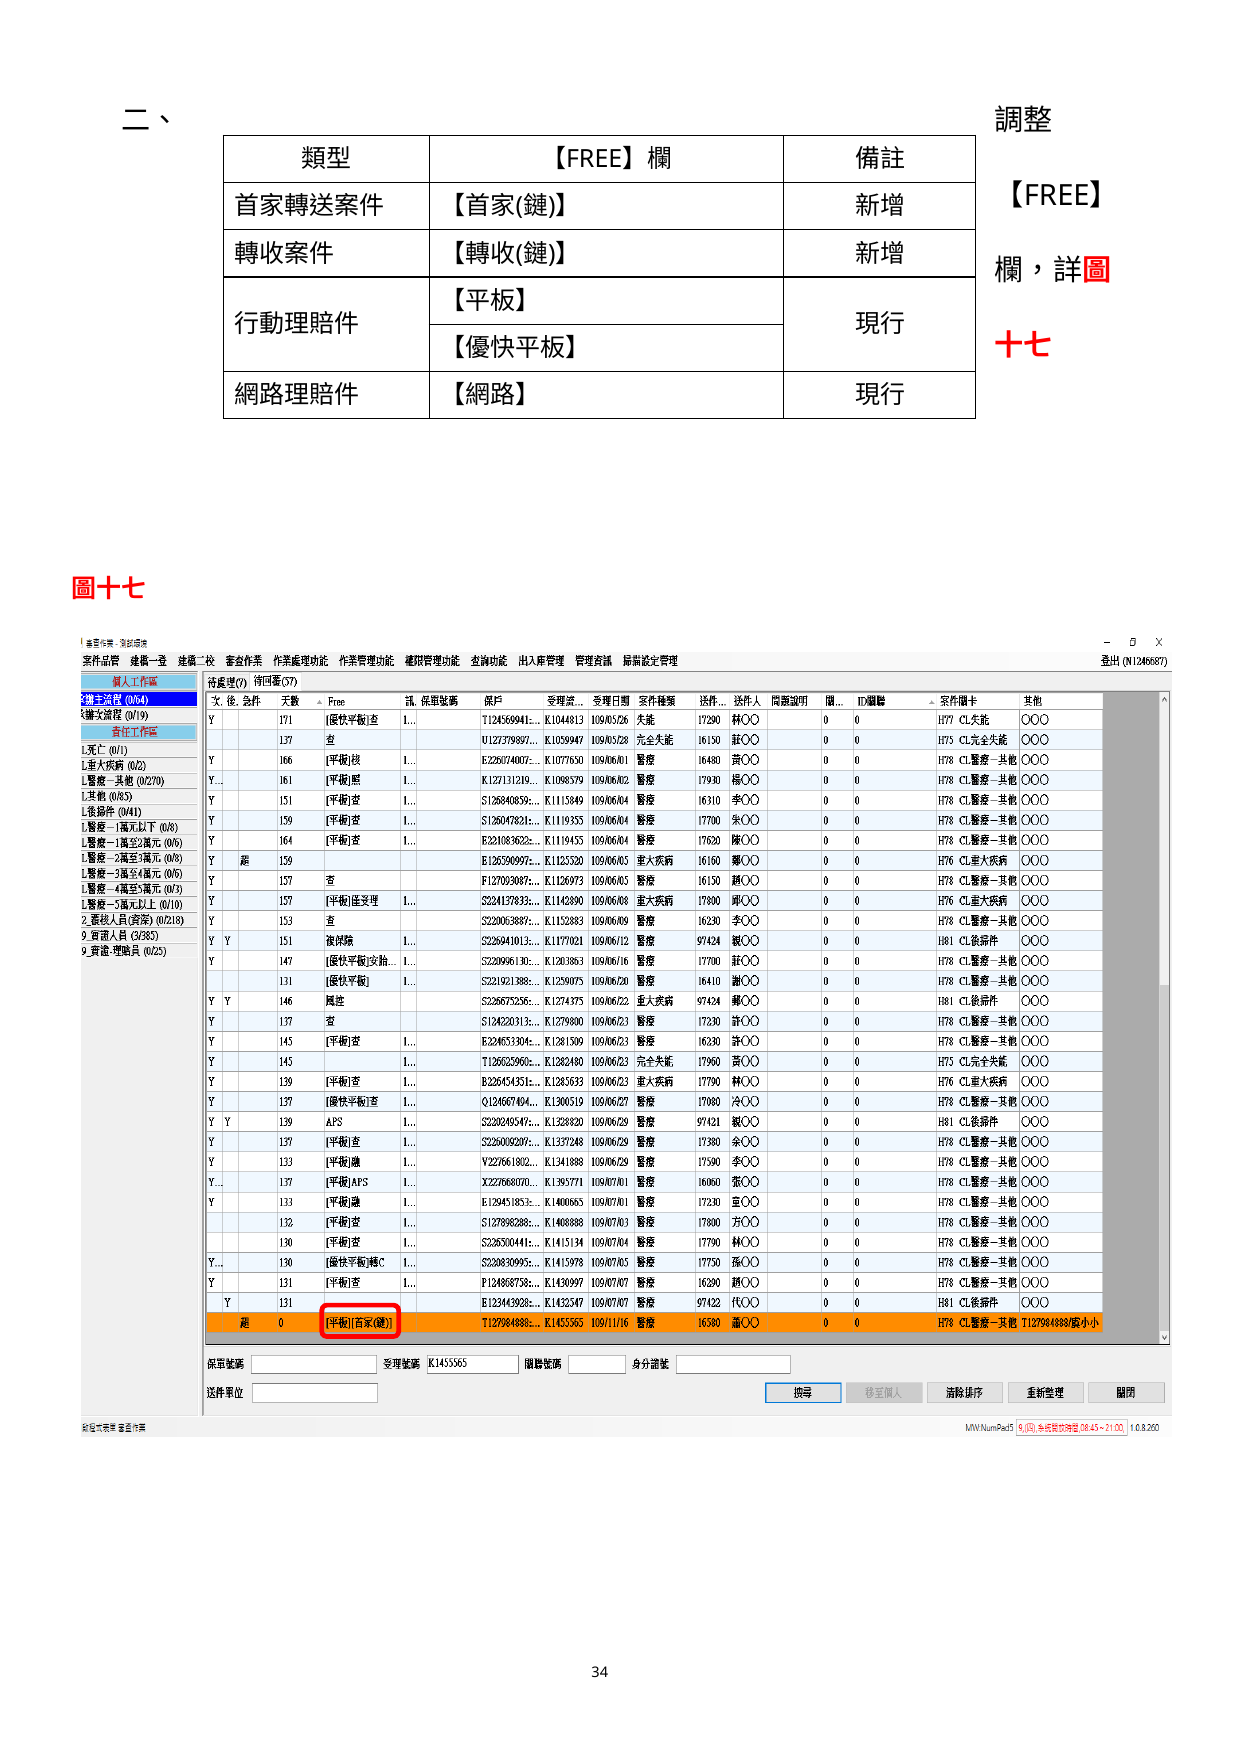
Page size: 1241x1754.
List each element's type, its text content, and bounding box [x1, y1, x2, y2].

table_cell 轉收案件 [224, 230, 429, 276]
picture [81, 634, 1172, 1437]
table_cell 【優快平板】 [430, 325, 783, 371]
table_cell 首家轉送案件 [224, 183, 429, 229]
table_cell 新增 [784, 183, 975, 229]
table_cell 現行 [784, 278, 975, 371]
table_cell 【轉收(鏈)】 [430, 230, 783, 276]
table_cell 行動理賠件 [224, 278, 429, 371]
table_cell 新增 [784, 230, 975, 276]
table_cell 網路理賠件 [224, 372, 429, 418]
text 圖十七 [71, 568, 1128, 605]
table_header 【FREE】欄 [430, 136, 783, 182]
table_cell 現行 [784, 372, 975, 418]
list 調整【FREE】欄，詳圖十七 [121, 80, 1128, 380]
table_header 類型 [224, 136, 429, 182]
table_cell 【平板】 [430, 278, 783, 324]
table_cell 【網路】 [430, 372, 783, 418]
table_header 備註 [784, 136, 975, 182]
table_cell 【首家(鏈)】 [430, 183, 783, 229]
